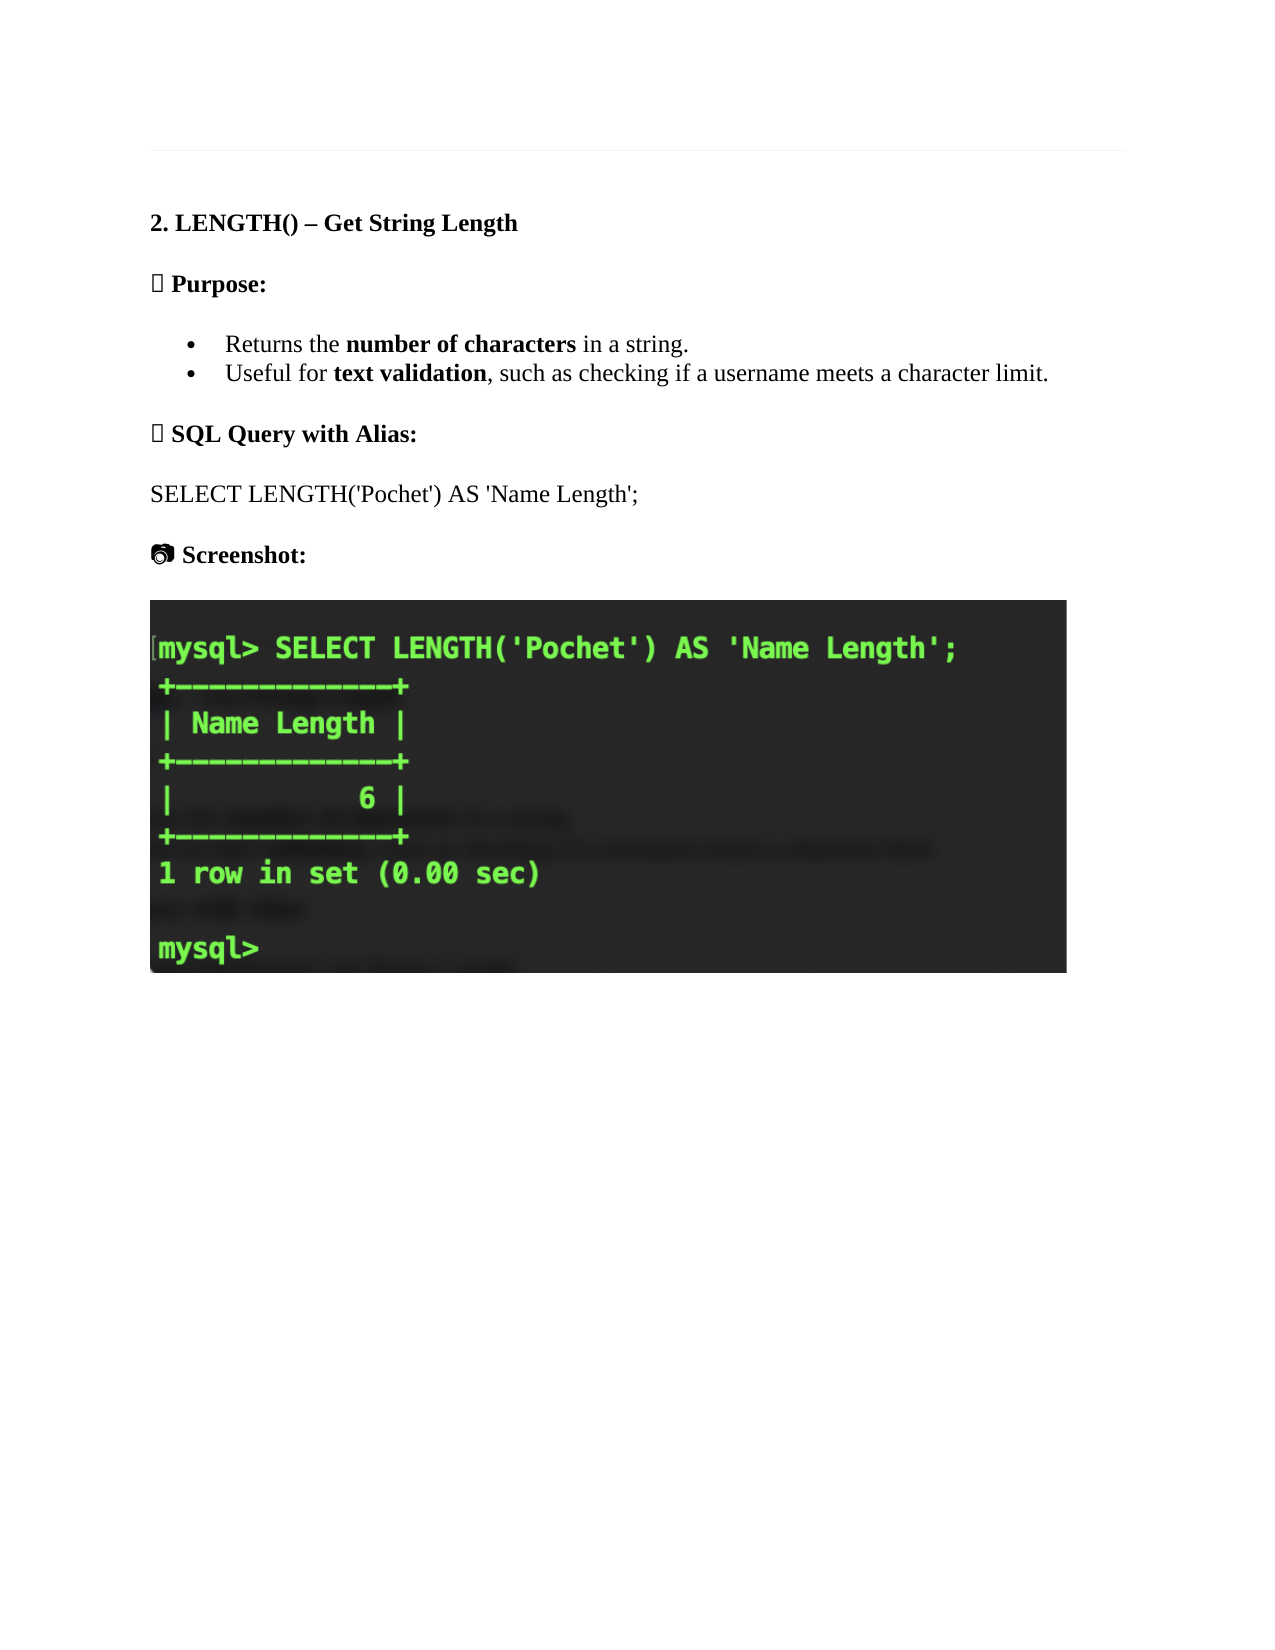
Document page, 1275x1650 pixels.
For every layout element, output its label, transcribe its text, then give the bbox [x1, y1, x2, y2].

text 📝 SQL Query with Alias: [150, 416, 1125, 450]
text 📷 Screenshot: [150, 537, 1125, 571]
text 2. LENGTH() – Get String Length [150, 208, 1125, 237]
list Useful for text validation, such as checking if a username meets a character limit. [187, 358, 1125, 387]
text SELECT LENGTH('Pochet') AS 'Name Length'; [150, 479, 1125, 508]
text 📌 Purpose: [150, 266, 1125, 300]
list Returns the number of characters in a string. [187, 329, 1125, 358]
picture [150, 600, 1067, 973]
